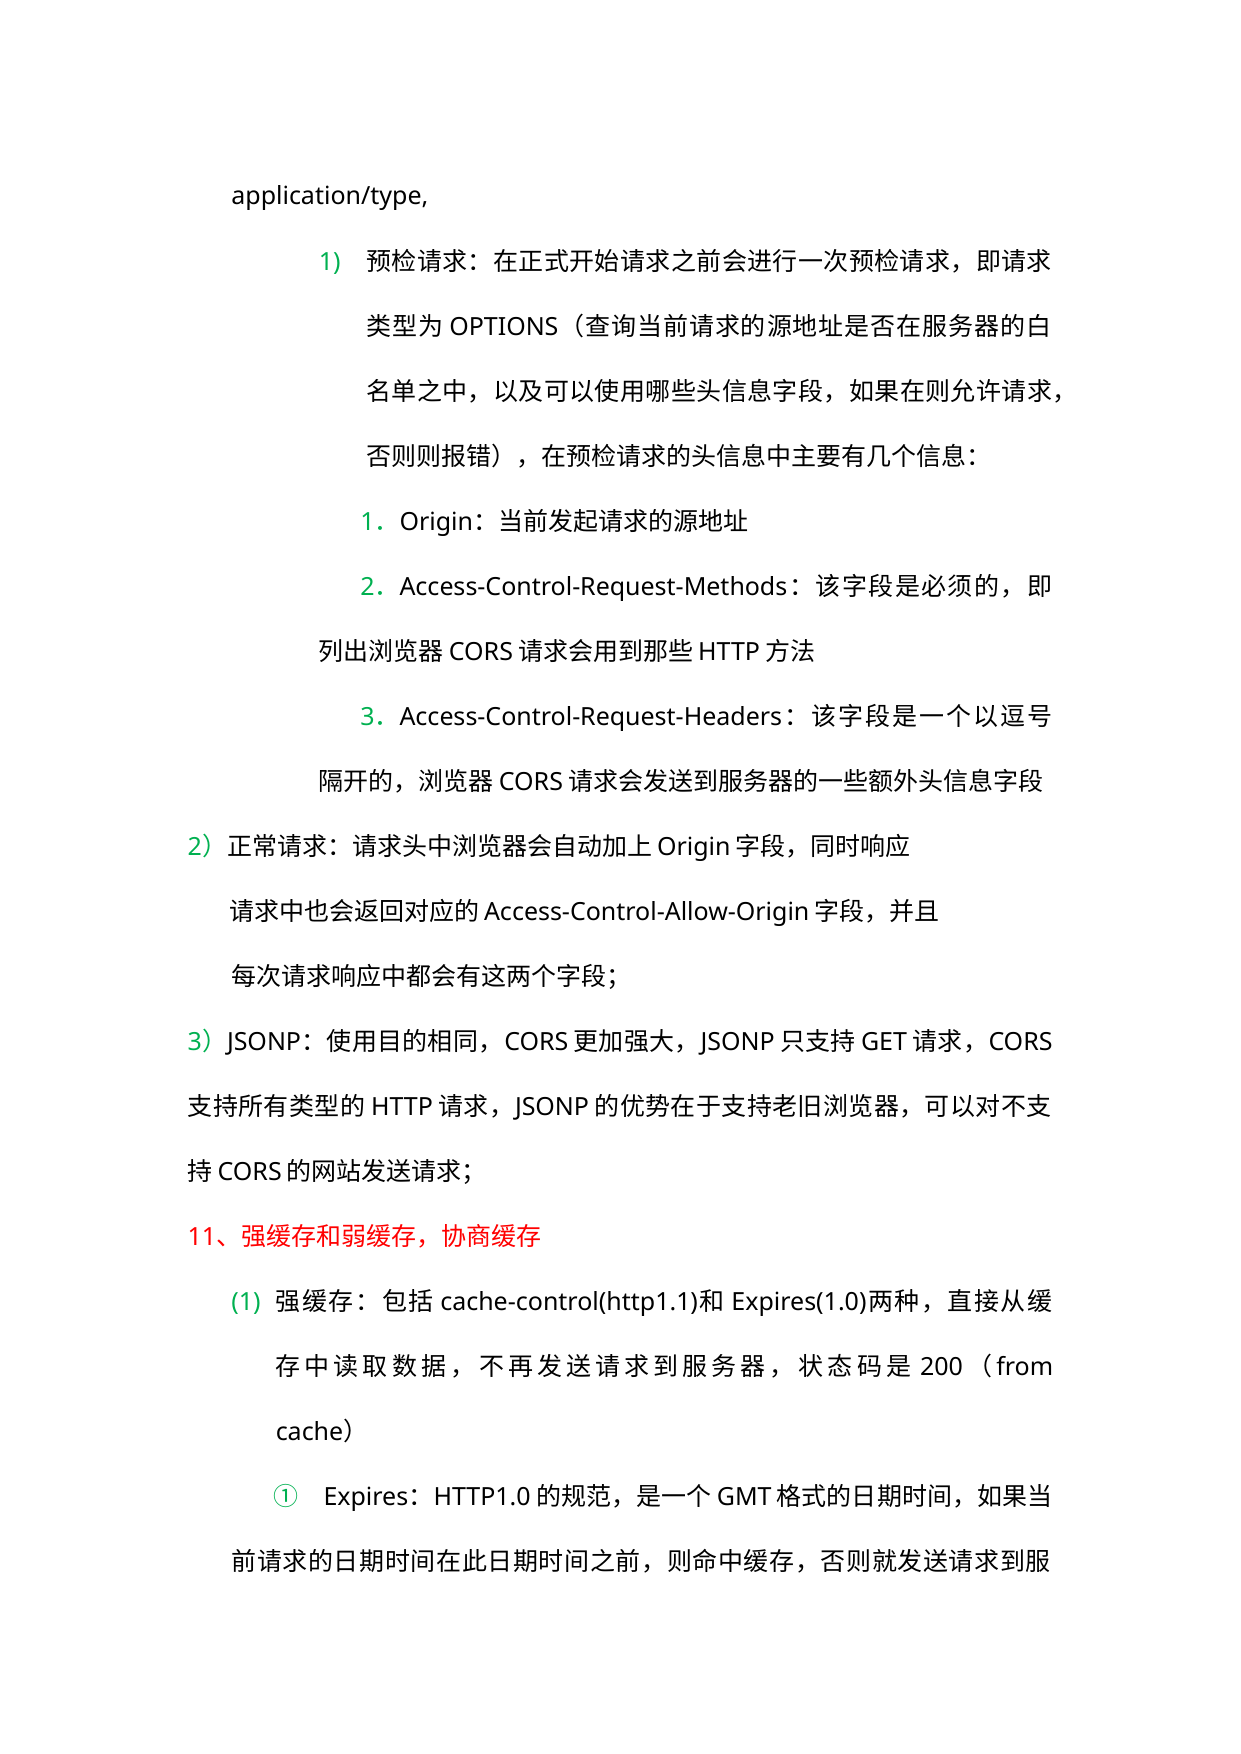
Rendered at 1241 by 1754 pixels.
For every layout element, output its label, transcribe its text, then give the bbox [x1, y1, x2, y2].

list JSONP：使用目的相同，CORS更加强大，JSONP只支持GET请求，CORS支持所有类型的HTTP请求，JSONP的优势在于支持老旧浏览器，可以对不支持CORS的网站发送请求； [187, 1007, 1053, 1202]
list Access-Control-Request-Headers：该字段是一个以逗号隔开的，浏览器CORS请求会发送到服务器的一些额外头信息字段 [319, 682, 1053, 812]
list 预检请求：在正式开始请求之前会进行一次预检请求，即请求类型为OPTIONS（查询当前请求的源地址是否在服务器的白名单之中，以及可以使用哪些头信息字段，如果在则允许请求，否则则报错），在预检请求的头信息中主要有几个信息： [319, 227, 1053, 487]
list 正常请求：请求头中浏览器会自动加上Origin字段，同时响应 请求中也会返回对应的Access-Control-Allow-Origin字段，并且 每次请求响应中都会有这两个字段； [187, 812, 1053, 1007]
list Access-Control-Request-Methods：该字段是必须的，即列出浏览器CORS请求会用到那些HTTP方法 [319, 552, 1053, 682]
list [231, 1462, 1053, 1592]
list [231, 162, 1053, 227]
list Origin：当前发起请求的源地址 [319, 487, 1053, 552]
list 强缓存和弱缓存，协商缓存 [187, 1202, 1053, 1267]
list 强缓存：包括cache-control(http1.1)和Expires(1.0)两种，直接从缓存中读取数据，不再发送请求到服务器，状态码是200（from cache） [231, 1267, 1053, 1462]
